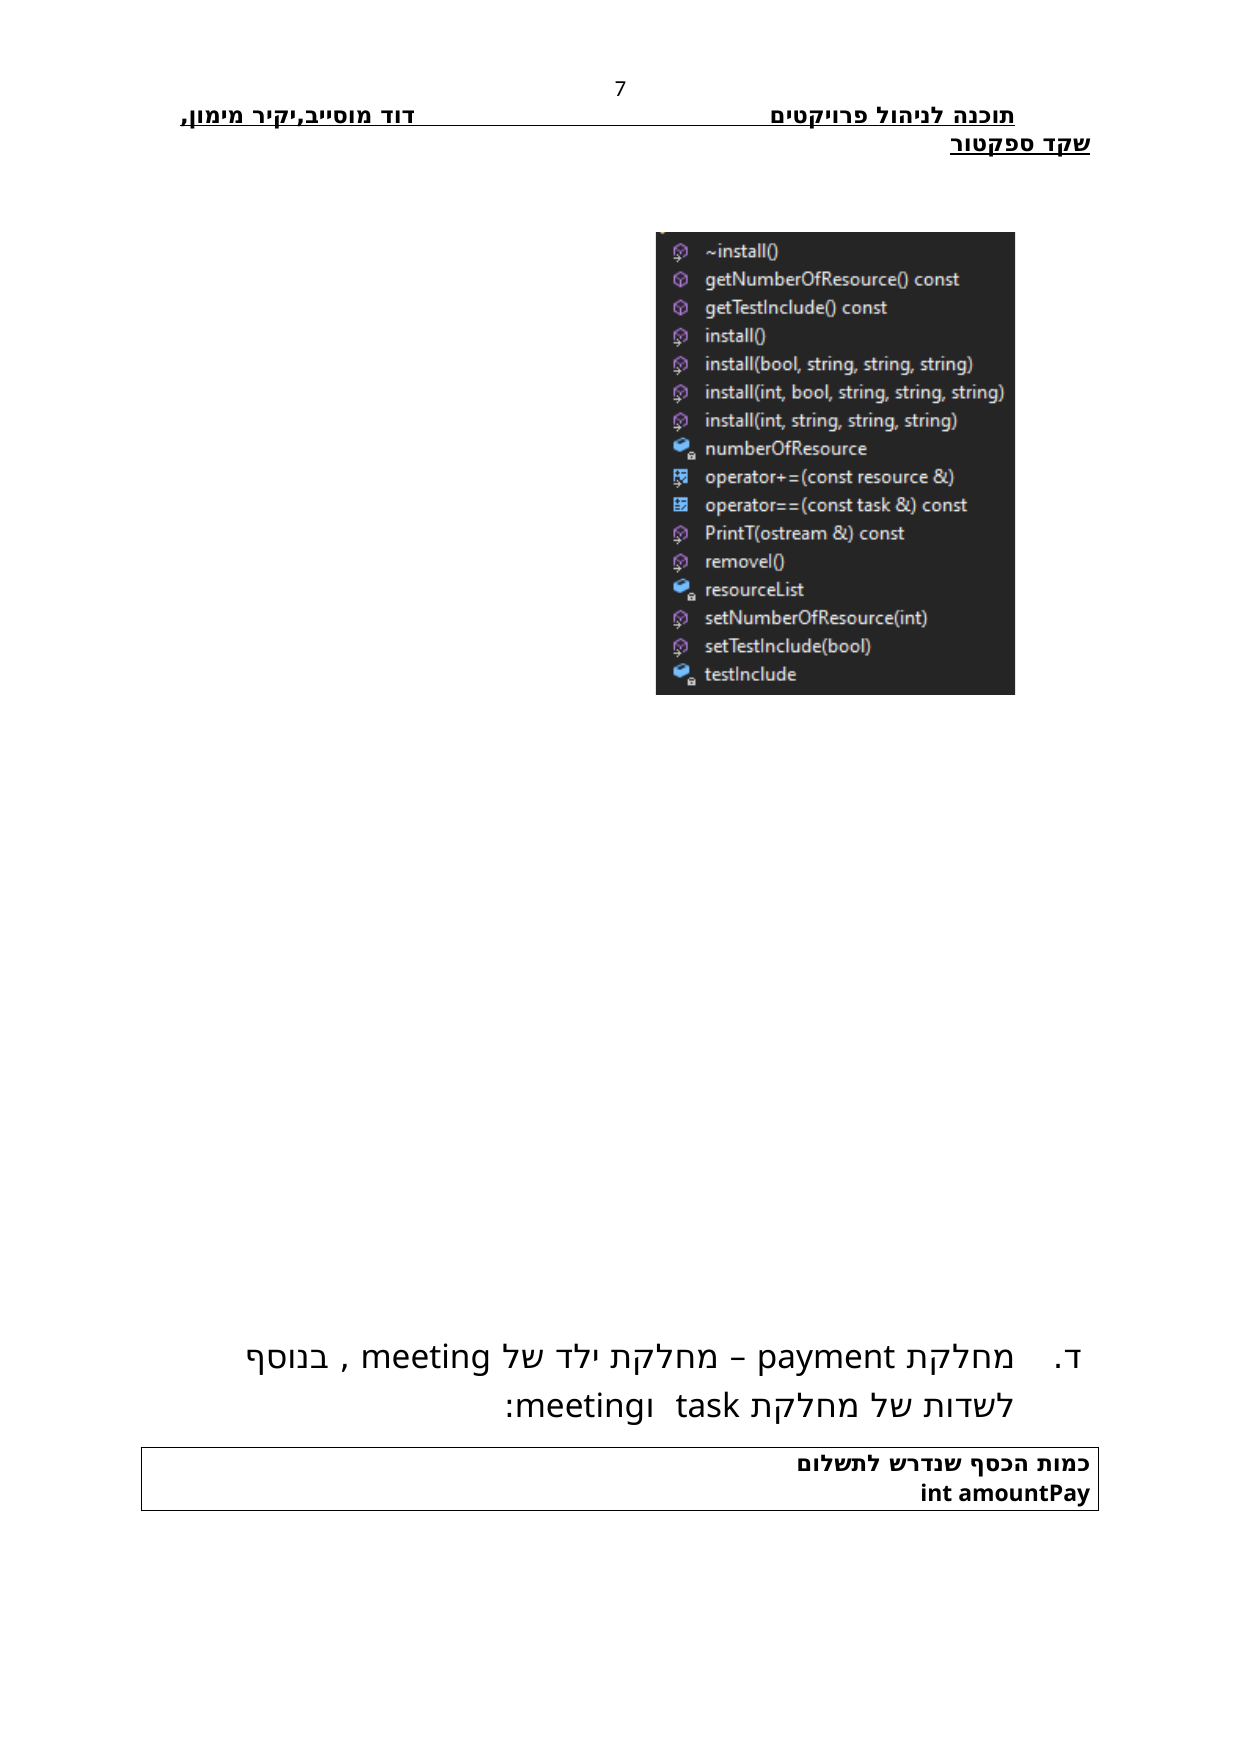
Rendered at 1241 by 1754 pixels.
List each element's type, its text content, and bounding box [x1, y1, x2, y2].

list מחלקת payment – מחלקת ילד של meeting , בנוסף לשדות של מחלקת task וmeeting: [150, 1333, 1053, 1427]
picture [655, 232, 1016, 695]
text כמות הכסף שנדרש לתשלום int amountPay [142, 1448, 1098, 1510]
